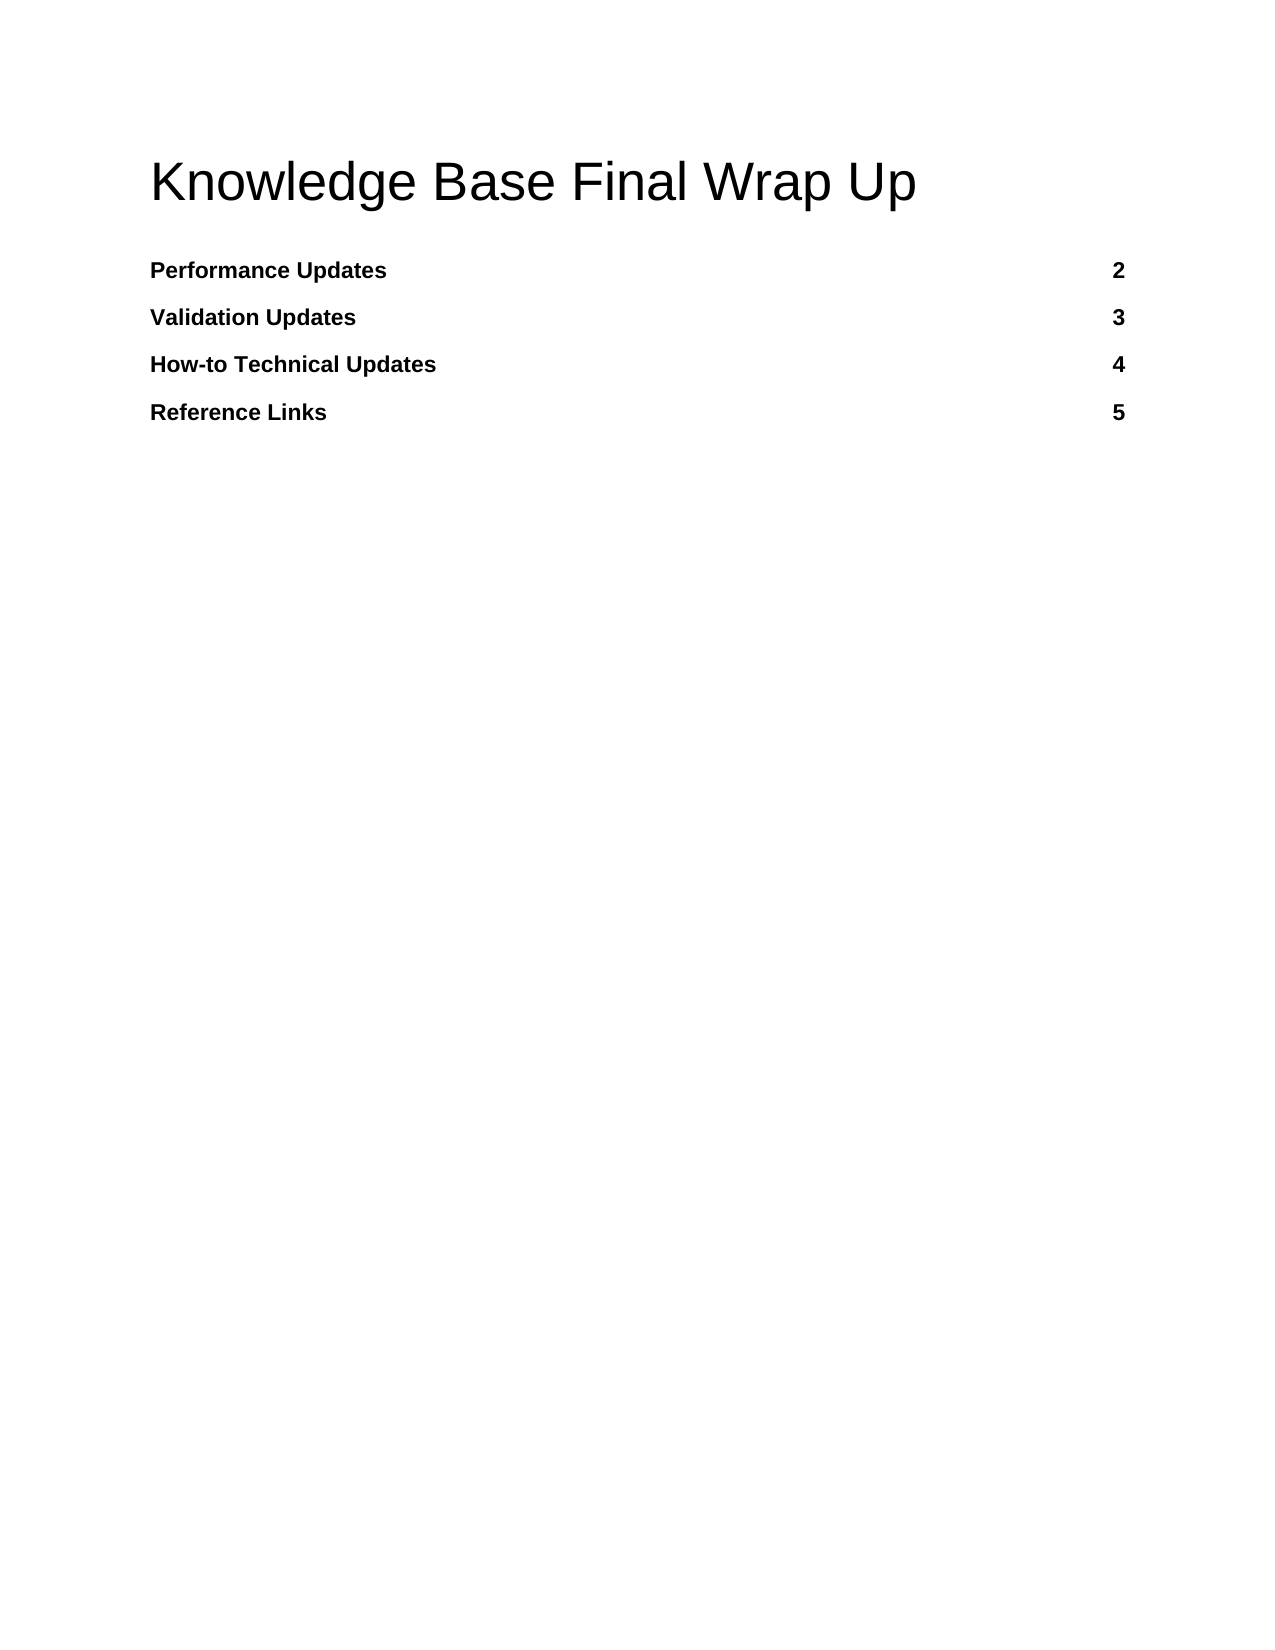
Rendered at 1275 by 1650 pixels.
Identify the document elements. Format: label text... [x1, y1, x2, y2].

title Knowledge Base Final Wrap Up [150, 150, 1125, 212]
